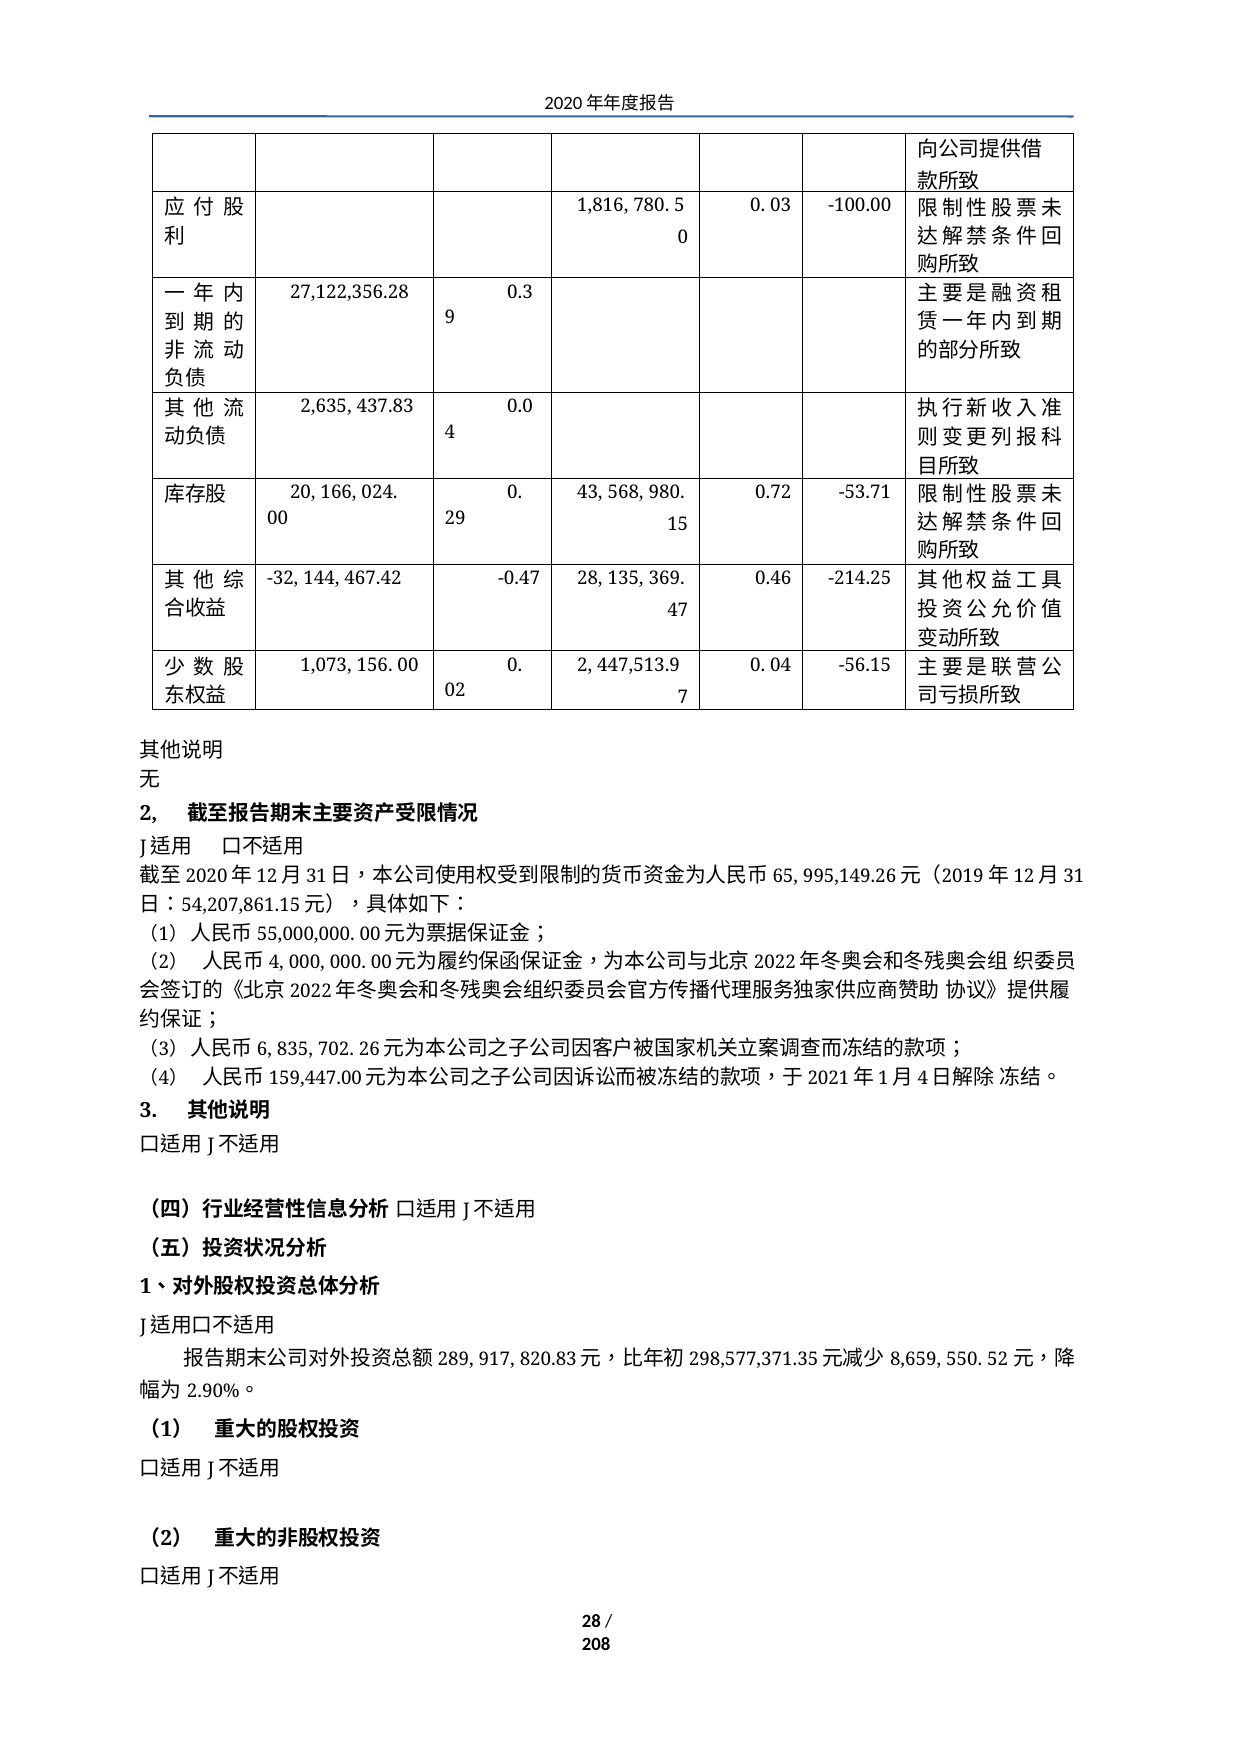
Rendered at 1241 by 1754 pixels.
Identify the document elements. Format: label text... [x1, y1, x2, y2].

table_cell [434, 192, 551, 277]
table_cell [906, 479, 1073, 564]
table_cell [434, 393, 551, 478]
list 截至报告期末主要资产受限情况 [139, 797, 1086, 826]
text 口适用 J不适用 [139, 1449, 1086, 1481]
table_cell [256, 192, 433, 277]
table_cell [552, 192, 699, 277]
text J适用 口不适用 [139, 830, 1086, 859]
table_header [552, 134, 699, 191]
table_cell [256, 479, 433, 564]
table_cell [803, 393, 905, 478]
text J适用口不适用 [139, 1306, 1086, 1339]
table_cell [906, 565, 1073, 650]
text 其他说明 [139, 735, 1086, 764]
text （1） 重大的股权投资 [139, 1410, 1086, 1443]
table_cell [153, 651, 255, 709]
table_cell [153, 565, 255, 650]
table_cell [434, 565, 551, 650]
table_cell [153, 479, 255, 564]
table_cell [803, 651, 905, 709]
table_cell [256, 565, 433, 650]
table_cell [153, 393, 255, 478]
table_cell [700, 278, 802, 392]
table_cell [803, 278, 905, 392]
text （五）投资状况分析 [139, 1229, 1086, 1261]
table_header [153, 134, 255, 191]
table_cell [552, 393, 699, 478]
text 报告期末公司对外投资总额289, 917, 820.83元，比年初298,577,371.35元减少 8,659, 550. 52 元，降幅为 2.90%。 [139, 1339, 1086, 1404]
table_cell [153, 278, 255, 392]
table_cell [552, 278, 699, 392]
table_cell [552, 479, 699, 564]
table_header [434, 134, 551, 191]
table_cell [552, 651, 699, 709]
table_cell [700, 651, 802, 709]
text （2） 重大的非股权投资 [139, 1519, 1086, 1551]
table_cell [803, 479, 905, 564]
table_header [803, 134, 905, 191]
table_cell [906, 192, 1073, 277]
text 口适用 J不适用 [139, 1558, 1086, 1590]
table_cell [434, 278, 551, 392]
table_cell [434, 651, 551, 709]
text （2） 人民币4, 000, 000. 00元为履约保函保证金，为本公司与北京2022年冬奥会和冬残奥会组 织委员会签订的《北京2022年冬奥会和冬残奥会组织委员会官方传播代理服务独家供应商赞助 协议》提供履约保证； [139, 946, 1086, 1033]
text （四）行业经营性信息分析 口适用 J不适用 [139, 1194, 1086, 1223]
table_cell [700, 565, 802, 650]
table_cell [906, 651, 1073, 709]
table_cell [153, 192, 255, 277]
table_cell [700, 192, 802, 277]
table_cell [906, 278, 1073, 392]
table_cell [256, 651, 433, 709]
text 截至2020年12月31日，本公司使用权受到限制的货币资金为人民币65, 995,149.26元（2019 年12月31日：54,207,861.15元），具体如下： [139, 859, 1086, 917]
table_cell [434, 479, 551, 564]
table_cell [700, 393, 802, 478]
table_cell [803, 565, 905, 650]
list 其他说明 [139, 1095, 1086, 1124]
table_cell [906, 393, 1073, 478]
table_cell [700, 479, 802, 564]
text 无 [139, 764, 1086, 793]
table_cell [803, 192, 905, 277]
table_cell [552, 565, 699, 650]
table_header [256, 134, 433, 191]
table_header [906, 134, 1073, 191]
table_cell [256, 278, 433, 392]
text 口适用 J不适用 [139, 1128, 1086, 1157]
text 1、对外股权投资总体分析 [139, 1268, 1086, 1300]
text （1） 人民币55,000,000. 00元为票据保证金； [139, 917, 1086, 946]
text （3） 人民币6, 835, 702. 26元为本公司之子公司因客户被国家机关立案调查而冻结的款项； [139, 1033, 1086, 1062]
text （4） 人民币159,447.00元为本公司之子公司因诉讼而被冻结的款项，于2021年1月4日解除 冻结。 [139, 1062, 1086, 1091]
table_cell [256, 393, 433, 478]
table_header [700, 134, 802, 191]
